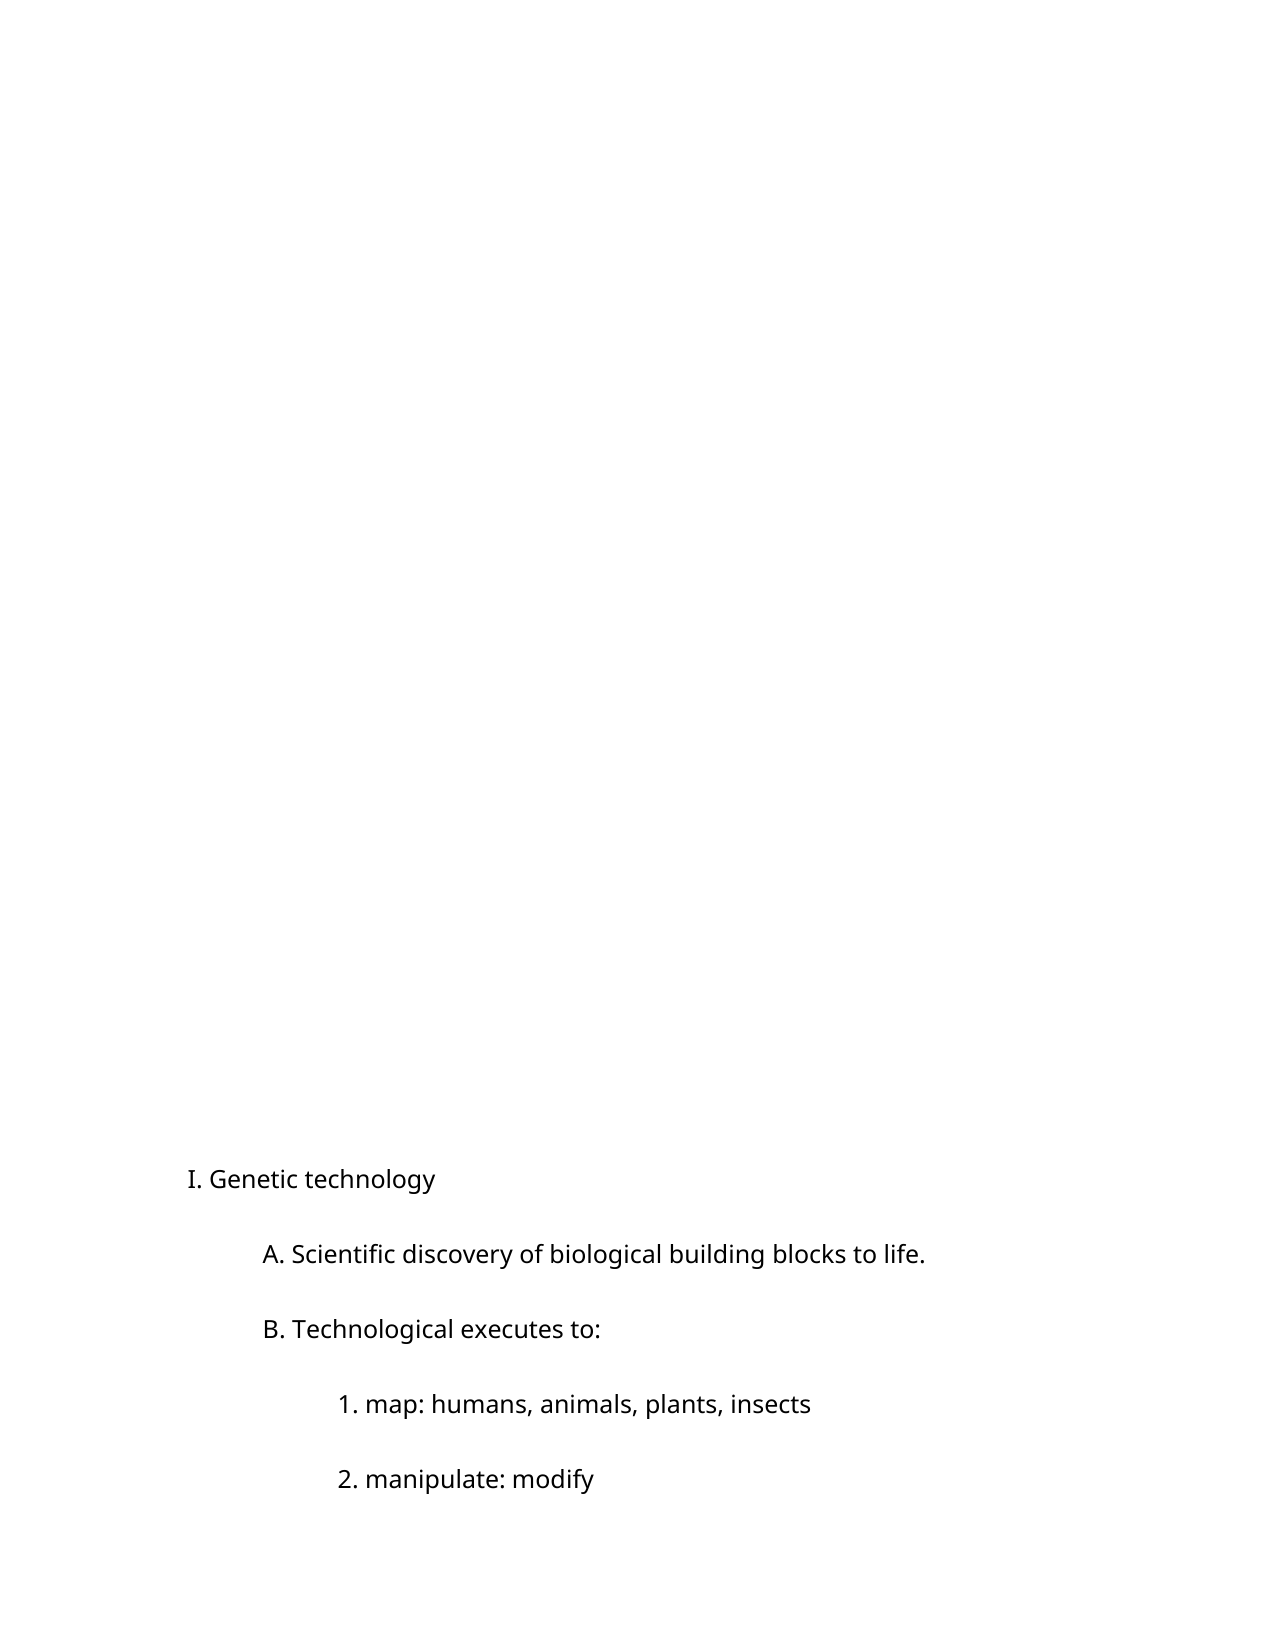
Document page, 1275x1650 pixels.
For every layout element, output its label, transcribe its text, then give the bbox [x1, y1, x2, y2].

text I. Genetic technology [187, 1159, 1087, 1196]
text A. Scientific discovery of biological building blocks to life. [187, 1234, 1087, 1271]
text 2. manipulate: modify [187, 1459, 1087, 1496]
text B. Technological executes to: [187, 1309, 1087, 1346]
text 1. map: humans, animals, plants, insects [187, 1384, 1087, 1421]
